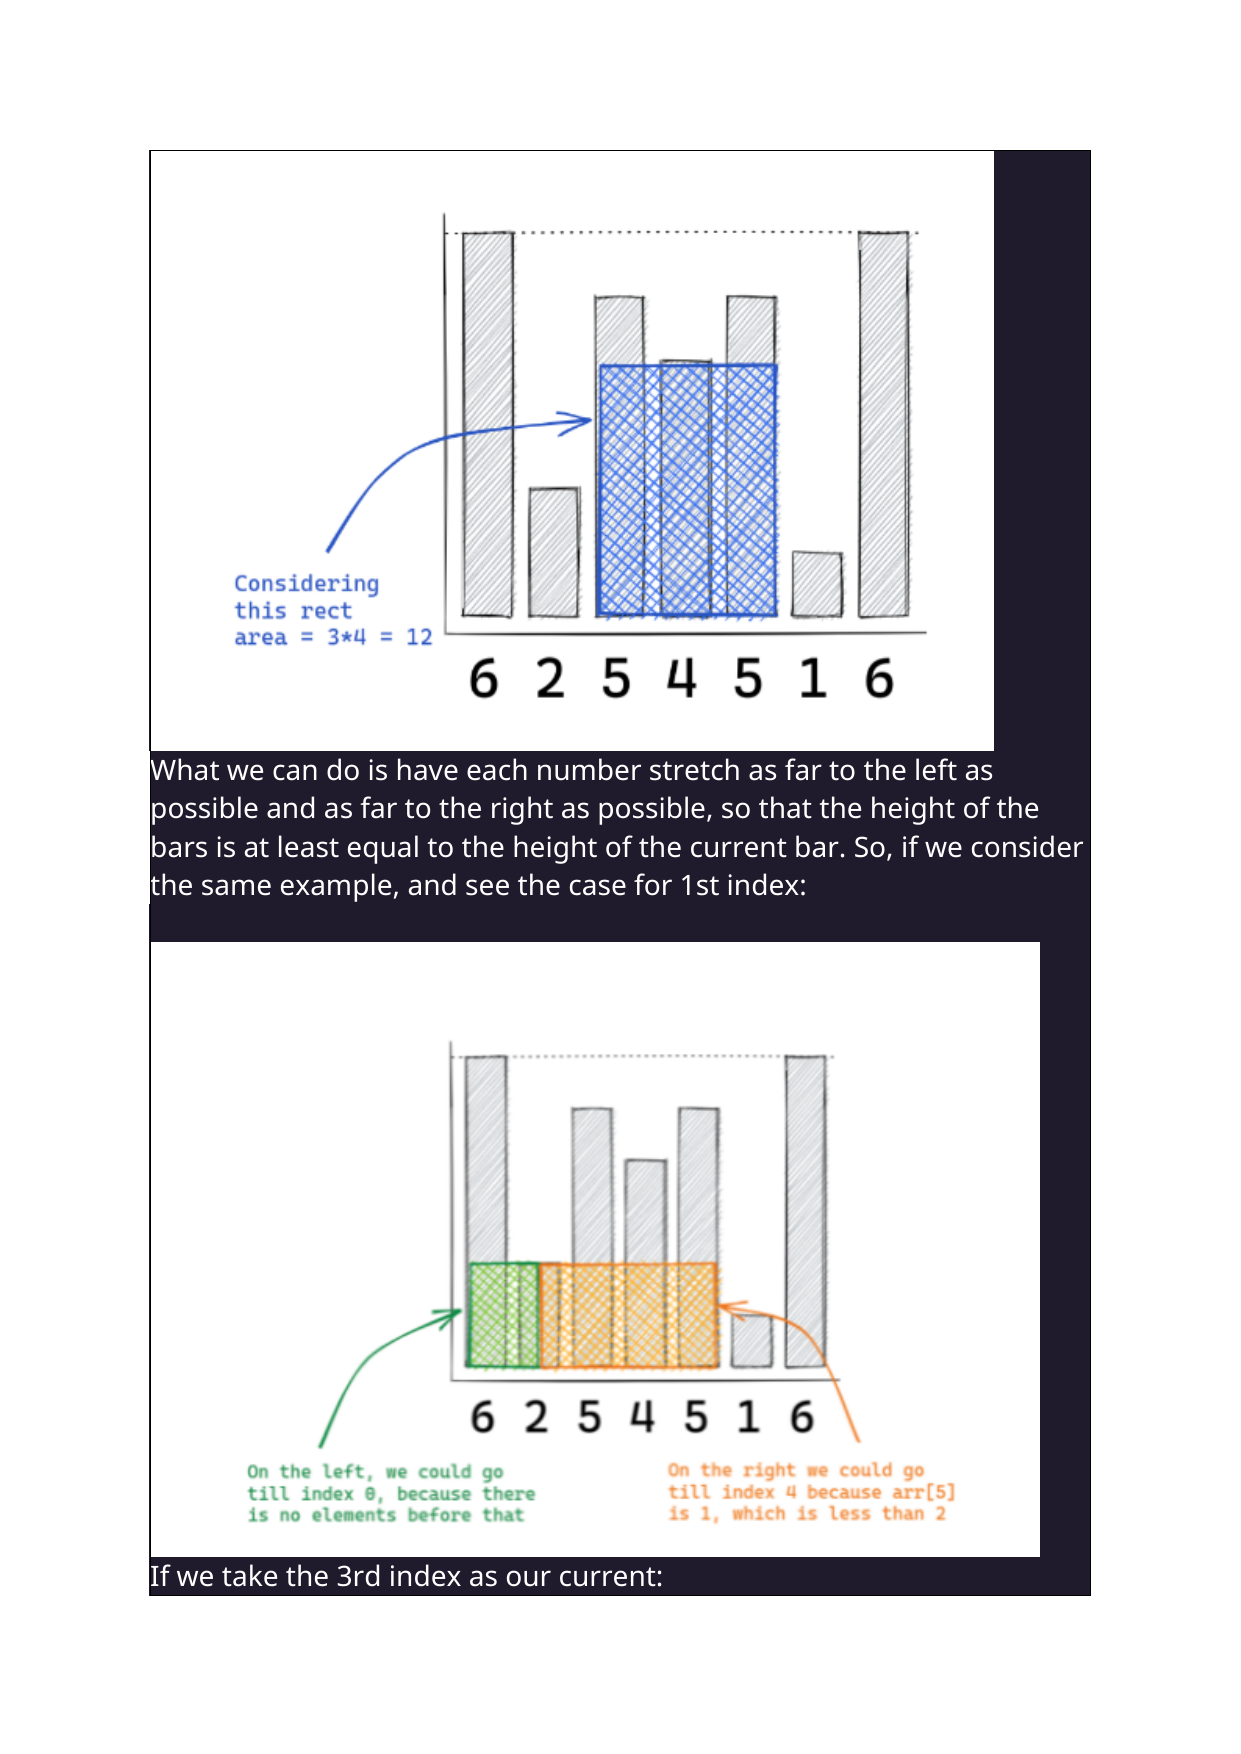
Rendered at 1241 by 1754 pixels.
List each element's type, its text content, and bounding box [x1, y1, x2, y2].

text What we can do is have each number stretch as far to the left as possible and as far to the right as possible, so that the height of the bars is at least equal to the height of the current bar. So, if we consider the same example, and see the case for 1st index: [151, 751, 1090, 904]
text If we take the 3rd index as our current: [151, 1556, 1090, 1595]
picture [151, 151, 994, 751]
picture [151, 942, 1040, 1557]
